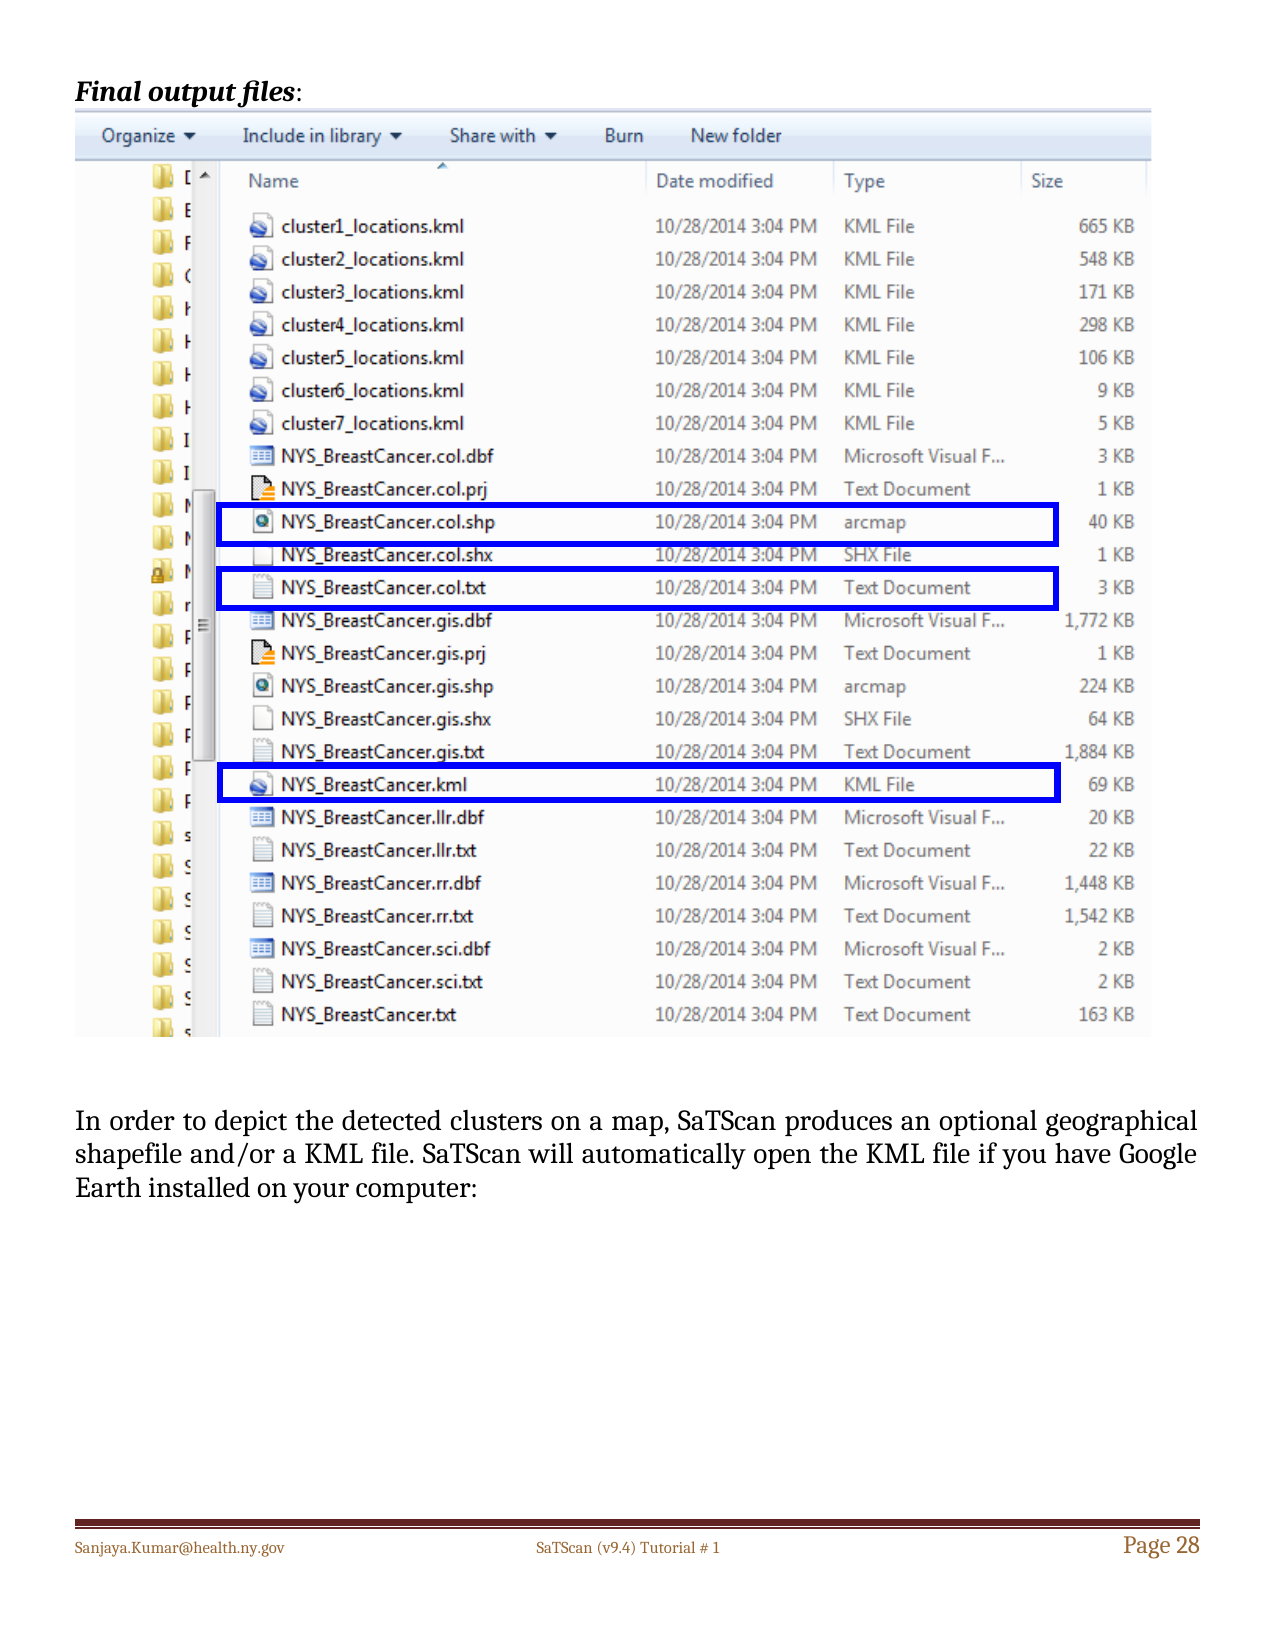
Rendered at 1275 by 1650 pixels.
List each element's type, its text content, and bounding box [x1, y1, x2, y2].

picture [75, 108, 1152, 1037]
text Final output files: [75, 75, 1200, 108]
